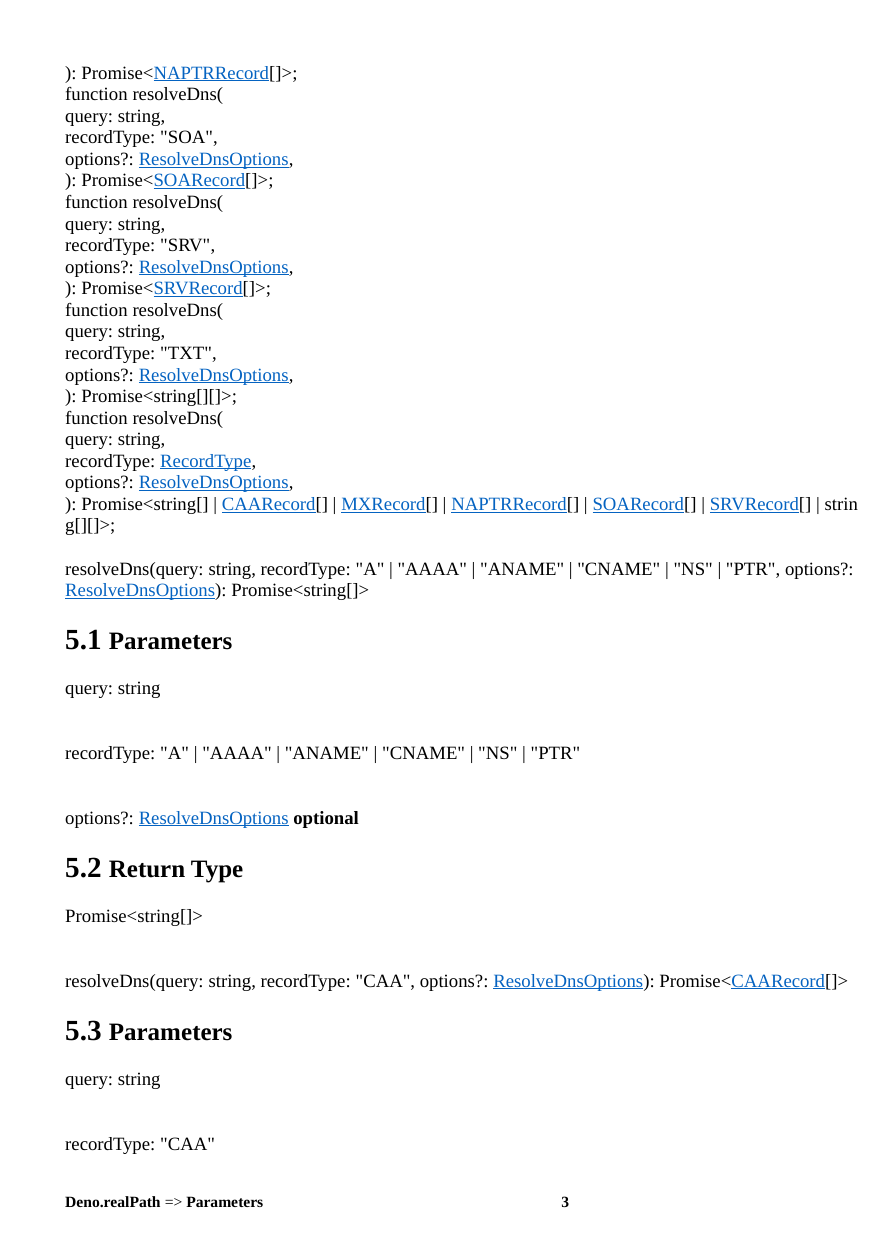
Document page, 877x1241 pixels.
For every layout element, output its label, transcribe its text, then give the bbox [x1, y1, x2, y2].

text recordType: "A" | "AAAA" | "ANAME" | "CNAME" | "NS" | "PTR" [65, 742, 859, 763]
text resolveDns(query: string, recordType: "A" | "AAAA" | "ANAME" | "CNAME" | "NS" | "PTR", options?: ResolveDnsOptions): Promise<string[]> [65, 557, 859, 601]
text options?: ResolveDnsOptions, [65, 363, 859, 385]
text recordType: "SOA", [65, 126, 859, 148]
text recordType: "CAA" [65, 1132, 859, 1154]
text query: string [65, 677, 859, 699]
text recordType: "TXT", [65, 342, 859, 363]
text ): Promise<NAPTRRecord[]>; [65, 62, 859, 83]
subtitle Return Type [65, 850, 859, 883]
text options?: ResolveDnsOptions, [65, 471, 859, 493]
text recordType: RecordType, [65, 450, 859, 471]
text options?: ResolveDnsOptions, [65, 148, 859, 169]
text function resolveDns( [65, 299, 859, 320]
text options?: ResolveDnsOptions, [65, 256, 859, 277]
text query: string, [65, 428, 859, 450]
text recordType: "SRV", [65, 234, 859, 256]
text function resolveDns( [65, 191, 859, 212]
text query: string, [65, 105, 859, 126]
text ): Promise<string[] | CAARecord[] | MXRecord[] | NAPTRRecord[] | SOARecord[] | SRVRecord[] | string[][]>; [65, 493, 859, 536]
text query: string, [65, 320, 859, 342]
text Promise<string[]> [65, 905, 859, 926]
text options?: ResolveDnsOptions optional [65, 807, 859, 828]
subtitle Parameters [65, 622, 859, 656]
subtitle Parameters [65, 1013, 859, 1046]
text query: string [65, 1068, 859, 1089]
text ): Promise<string[][]>; [65, 385, 859, 407]
text query: string, [65, 212, 859, 234]
text function resolveDns( [65, 83, 859, 105]
text resolveDns(query: string, recordType: "CAA", options?: ResolveDnsOptions): Promise<CAARecord[]> [65, 969, 859, 991]
text ): Promise<SRVRecord[]>; [65, 277, 859, 299]
text function resolveDns( [65, 407, 859, 428]
text ): Promise<SOARecord[]>; [65, 169, 859, 191]
